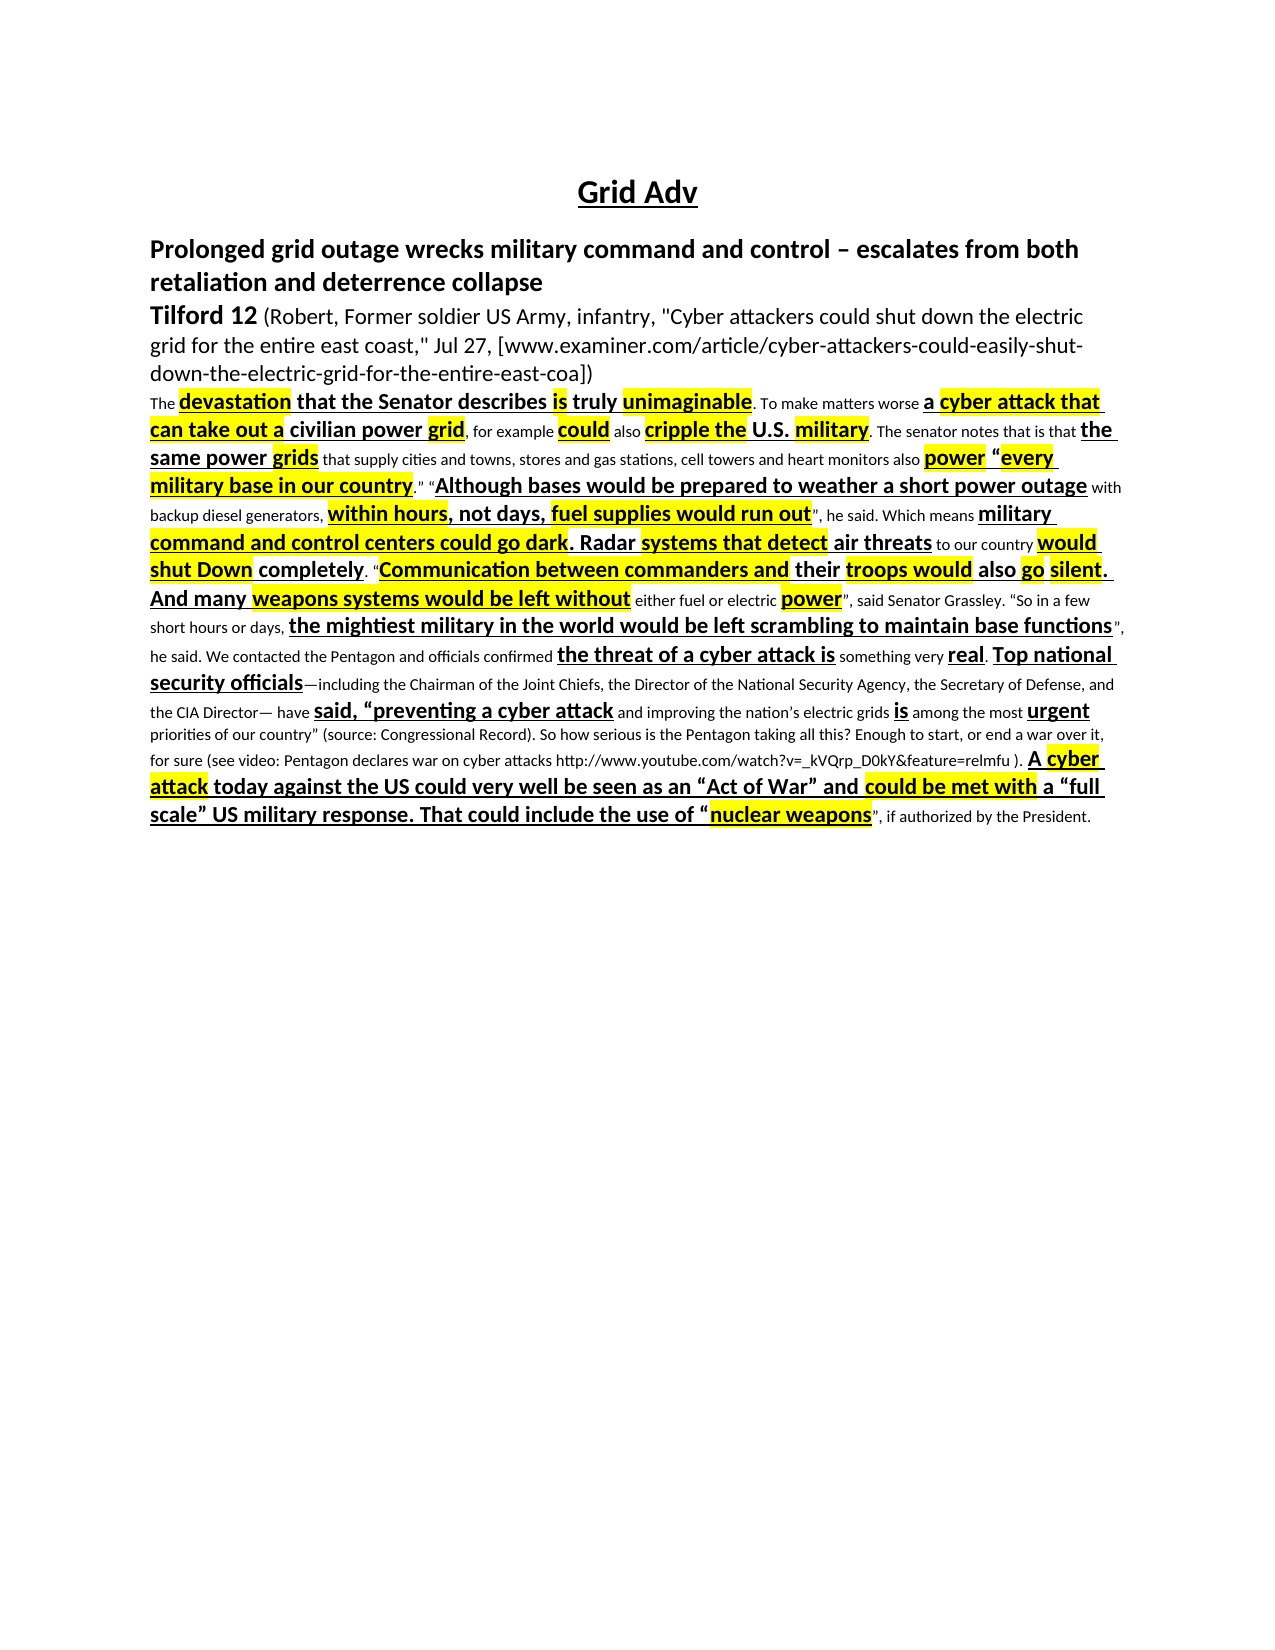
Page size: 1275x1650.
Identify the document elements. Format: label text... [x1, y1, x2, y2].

subtitle Grid Adv [150, 171, 1125, 212]
text Tilford 12 (Robert, Former soldier US Army, infantry, "Cyber attackers could shut down the electric grid for the entire east coast," Jul 27, [www.examiner.com/article/cyber-attackers-could-easily-shut-down-the-electric-grid-for-the-entire-east-coa]) [150, 298, 1125, 387]
text The devastation that the Senator describes is truly unimaginable. To make matters worse a cyber attack that can take out a civilian power grid, for example could also cripple the U.S. military. The senator notes that is that the same power grids that supply cities and towns, stores and gas stations, cell towers and heart monitors also power “every military base in our country.” “Although bases would be prepared to weather a short power outage with backup diesel generators, within hours, not days, fuel supplies would run out”, he said. Which means military command and control centers could go dark. Radar systems that detect air threats to our country would shut Down completely. “Communication between commanders and their troops would also go silent. And many weapons systems would be left without either fuel or electric power”, said Senator Grassley. “So in a few short hours or days, the mightiest military in the world would be left scrambling to maintain base functions”, he said. We contacted the Pentagon and officials confirmed the threat of a cyber attack is something very real. Top national security officials—including the Chairman of the Joint Chiefs, the Director of the National Security Agency, the Secretary of Defense, and the CIA Director— have said, “preventing a cyber attack and improving the nation’s electric grids is among the most urgent priorities of our country” (source: Congressional Record). So how serious is the Pentagon taking all this? Enough to start, or end a war over it, for sure (see video: Pentagon declares war on cyber attacks http://www.youtube.com/watch?v=_kVQrp_D0kY&feature=relmfu ). A cyber attack today against the US could very well be seen as an “Act of War” and could be met with a “full scale” US military response. That could include the use of “nuclear weapons”, if authorized by the President. [150, 387, 1125, 828]
subtitle Prolonged grid outage wrecks military command and control – escalates from both retaliation and deterrence collapse [150, 232, 1125, 298]
